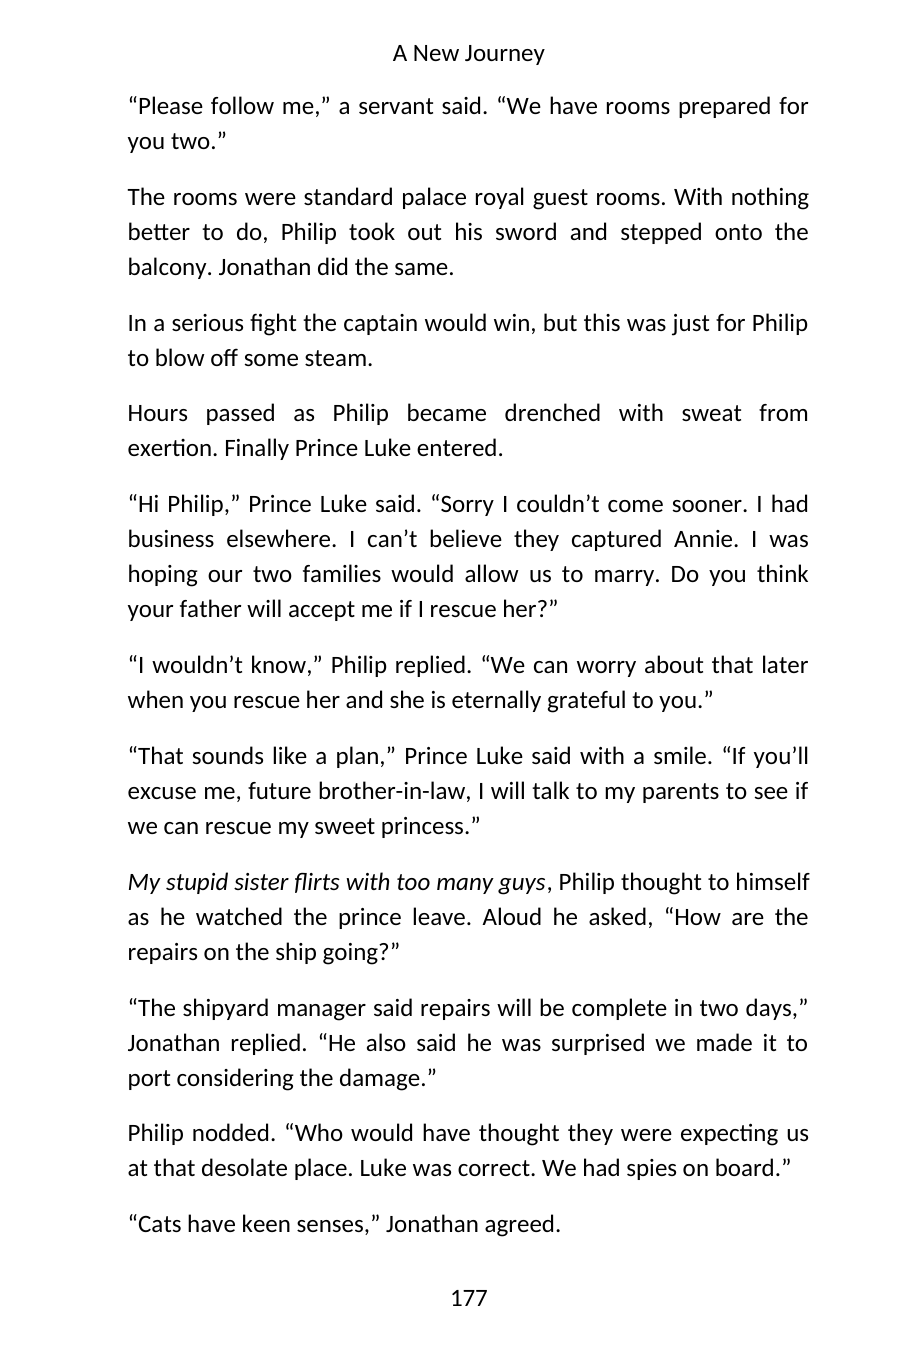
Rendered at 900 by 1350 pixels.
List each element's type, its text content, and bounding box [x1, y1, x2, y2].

text My stupid sister flirts with too many guys, Philip thought to himself as he watched the prince leave. Aloud he asked, “How are the repairs on the ship going?” [127, 866, 810, 966]
text Philip nodded. “Who would have thought they were expecting us at that desolate place. Luke was correct. We had spies on board.” [127, 1117, 810, 1183]
text “Hi Philip,” Prince Luke said. “Sorry I couldn’t come sooner. I had business elsewhere. I can’t believe they captured Annie. I was hoping our two families would allow us to marry. Do you think your father will accept me if I rescue her?” [127, 488, 810, 624]
text “That sounds like a plan,” Prince Luke said with a smile. “If you’ll excuse me, future brother-in-law, I will talk to my parents to see if we can rescue my sweet princess.” [127, 740, 810, 841]
text In a serious fight the captain would win, but this was just for Philip to blow off some steam. [127, 307, 810, 372]
text “Cats have keen senses,” Jonathan agreed. [127, 1208, 810, 1239]
text Hours passed as Philip became drenched with sweat from exertion. Finally Prince Luke entered. [127, 397, 810, 463]
text “The shipyard manager said repairs will be complete in two days,” Jonathan replied. “He also said he was surprised we made it to port considering the damage.” [127, 992, 810, 1092]
text “Please follow me,” a servant said. “We have rooms prepared for you two.” [127, 90, 810, 156]
text The rooms were standard palace royal guest rooms. With nothing better to do, Philip took out his sword and stepped onto the balcony. Jonathan did the same. [127, 181, 810, 281]
text “I wouldn’t know,” Philip replied. “We can worry about that later when you rescue her and she is eternally grateful to you.” [127, 649, 810, 715]
